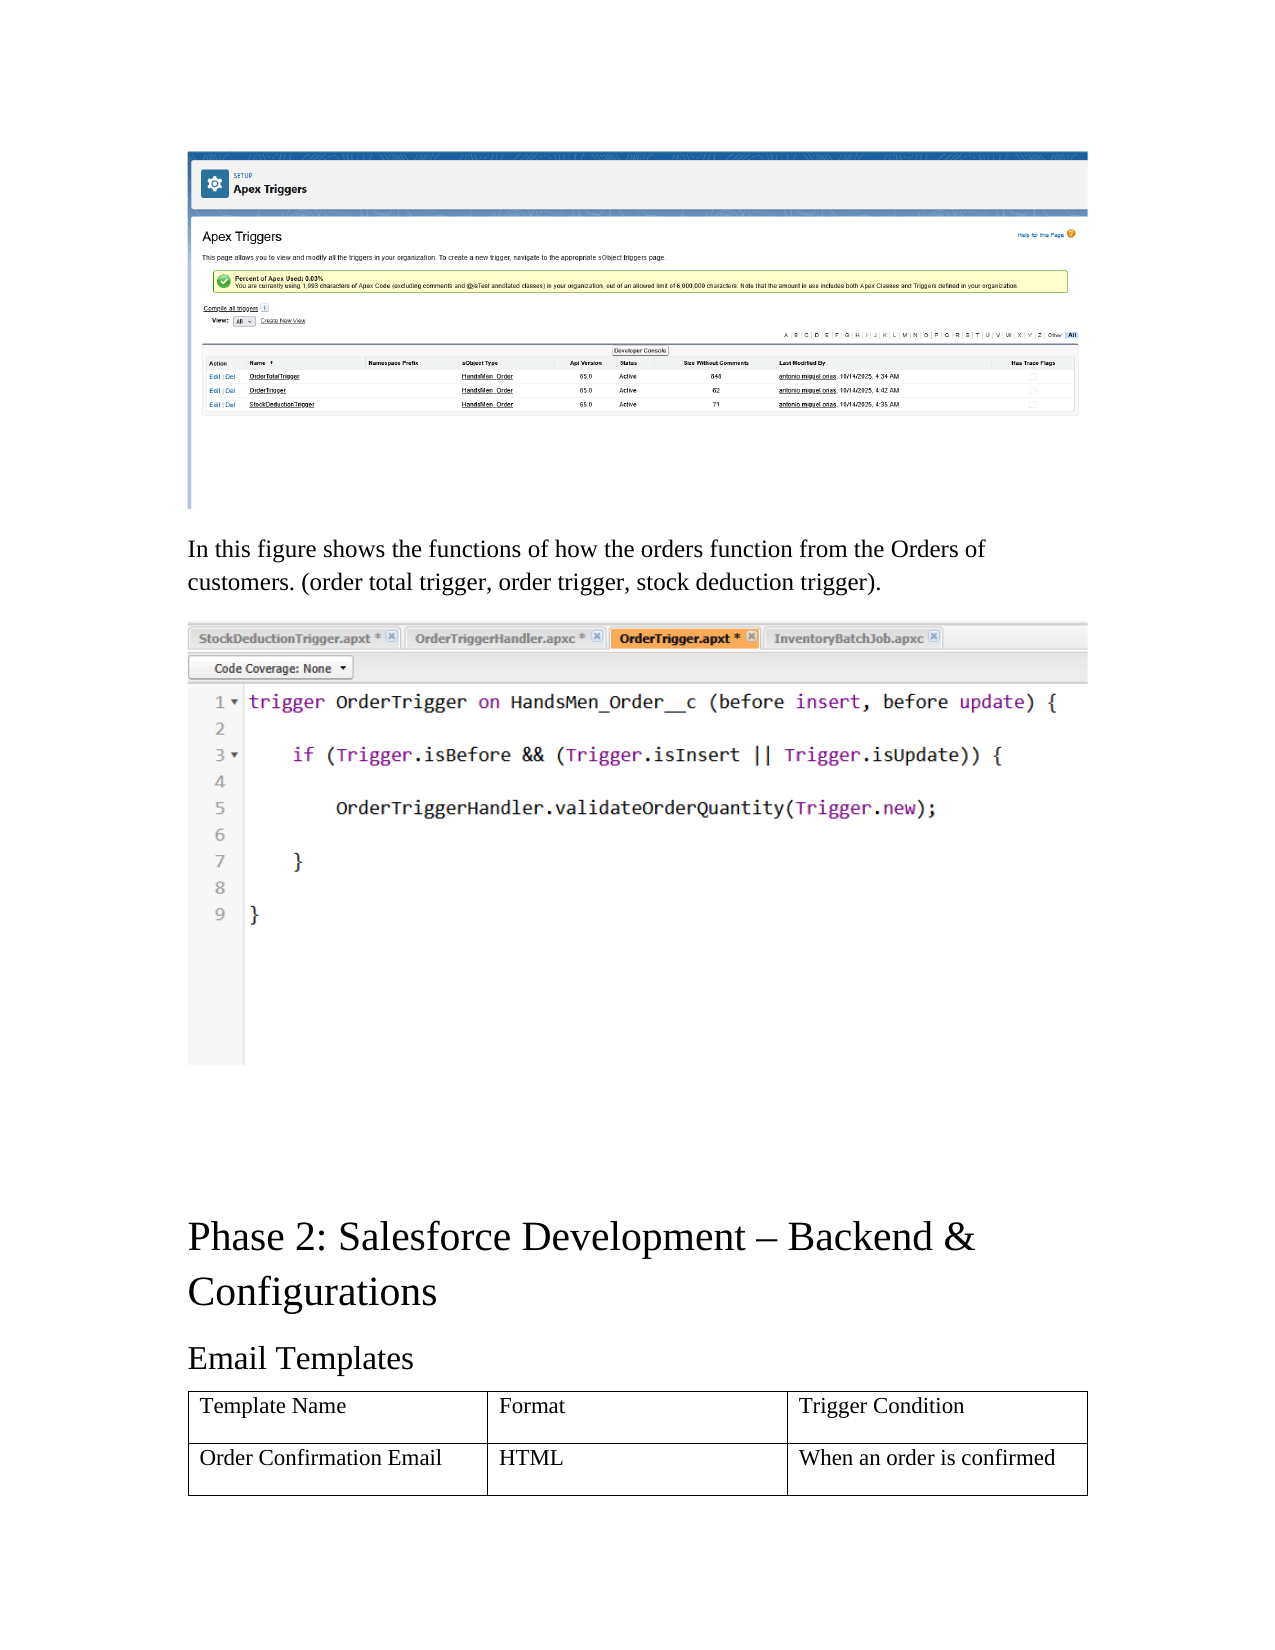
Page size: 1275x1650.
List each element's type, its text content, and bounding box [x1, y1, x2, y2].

text In this figure shows the functions of how the orders function from the Orders of customers. (order total trigger, order trigger, stock deduction trigger). [187, 534, 1087, 596]
table_header Template Name [189, 1392, 487, 1443]
subtitle Email Templates [187, 1338, 1087, 1377]
table_cell When an order is confirmed [788, 1444, 1087, 1495]
subtitle Phase 2: Salesforce Development – Backend & Configurations [187, 1212, 1087, 1315]
table_header Format [488, 1392, 787, 1443]
table_cell HTML [488, 1444, 787, 1495]
picture [187, 621, 1088, 1065]
picture [187, 150, 1088, 509]
table_header Trigger Condition [788, 1392, 1087, 1443]
table_cell Order Confirmation Email [189, 1444, 487, 1495]
